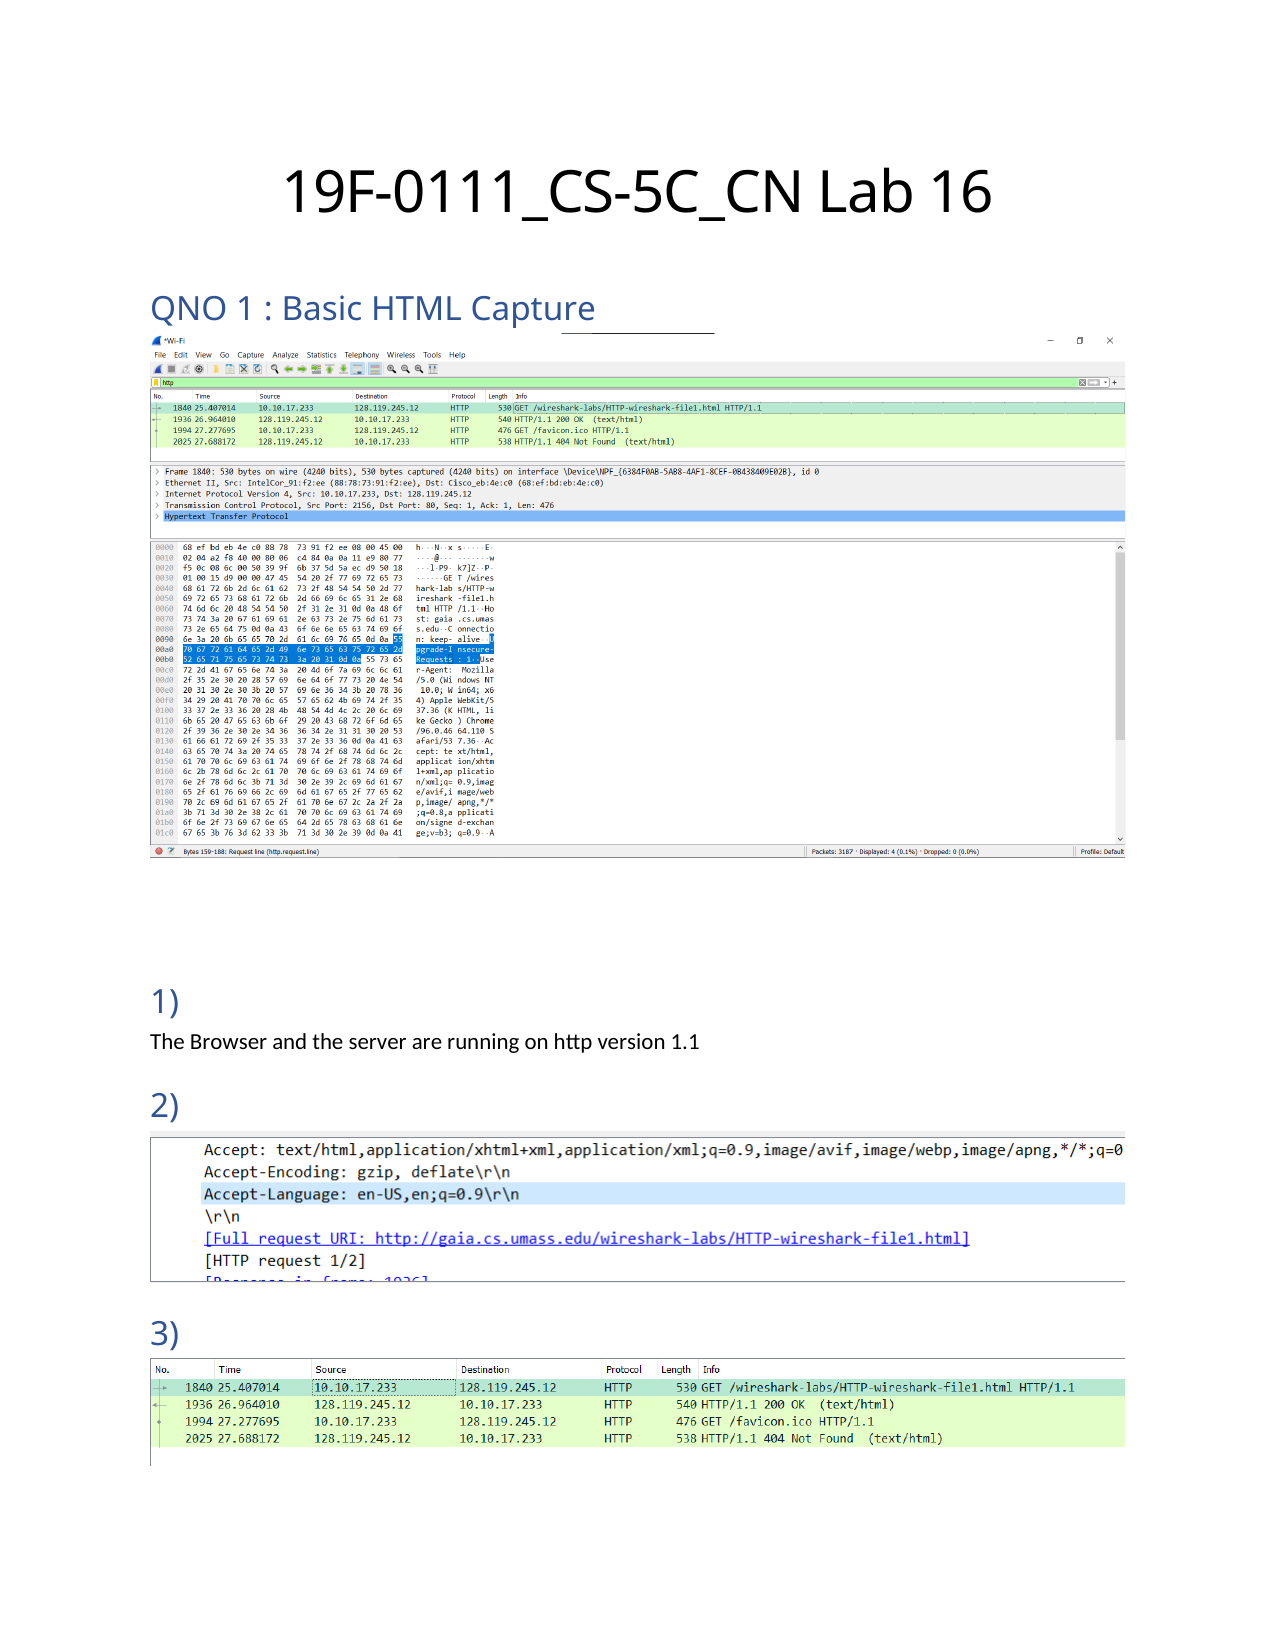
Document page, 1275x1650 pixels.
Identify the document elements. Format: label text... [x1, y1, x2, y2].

subtitle 1) [150, 978, 1125, 1023]
picture [150, 1131, 1125, 1283]
text The Browser and the server are running on http version 1.1 [150, 1027, 1125, 1055]
title 19F-0111_CS-5C_CN Lab 16 [150, 150, 1125, 229]
picture [150, 333, 1125, 858]
subtitle QNO 1 : Basic HTML Capture [150, 285, 1125, 330]
picture [150, 1358, 1125, 1466]
subtitle 2) [150, 1082, 1125, 1128]
subtitle 3) [150, 1309, 1125, 1355]
